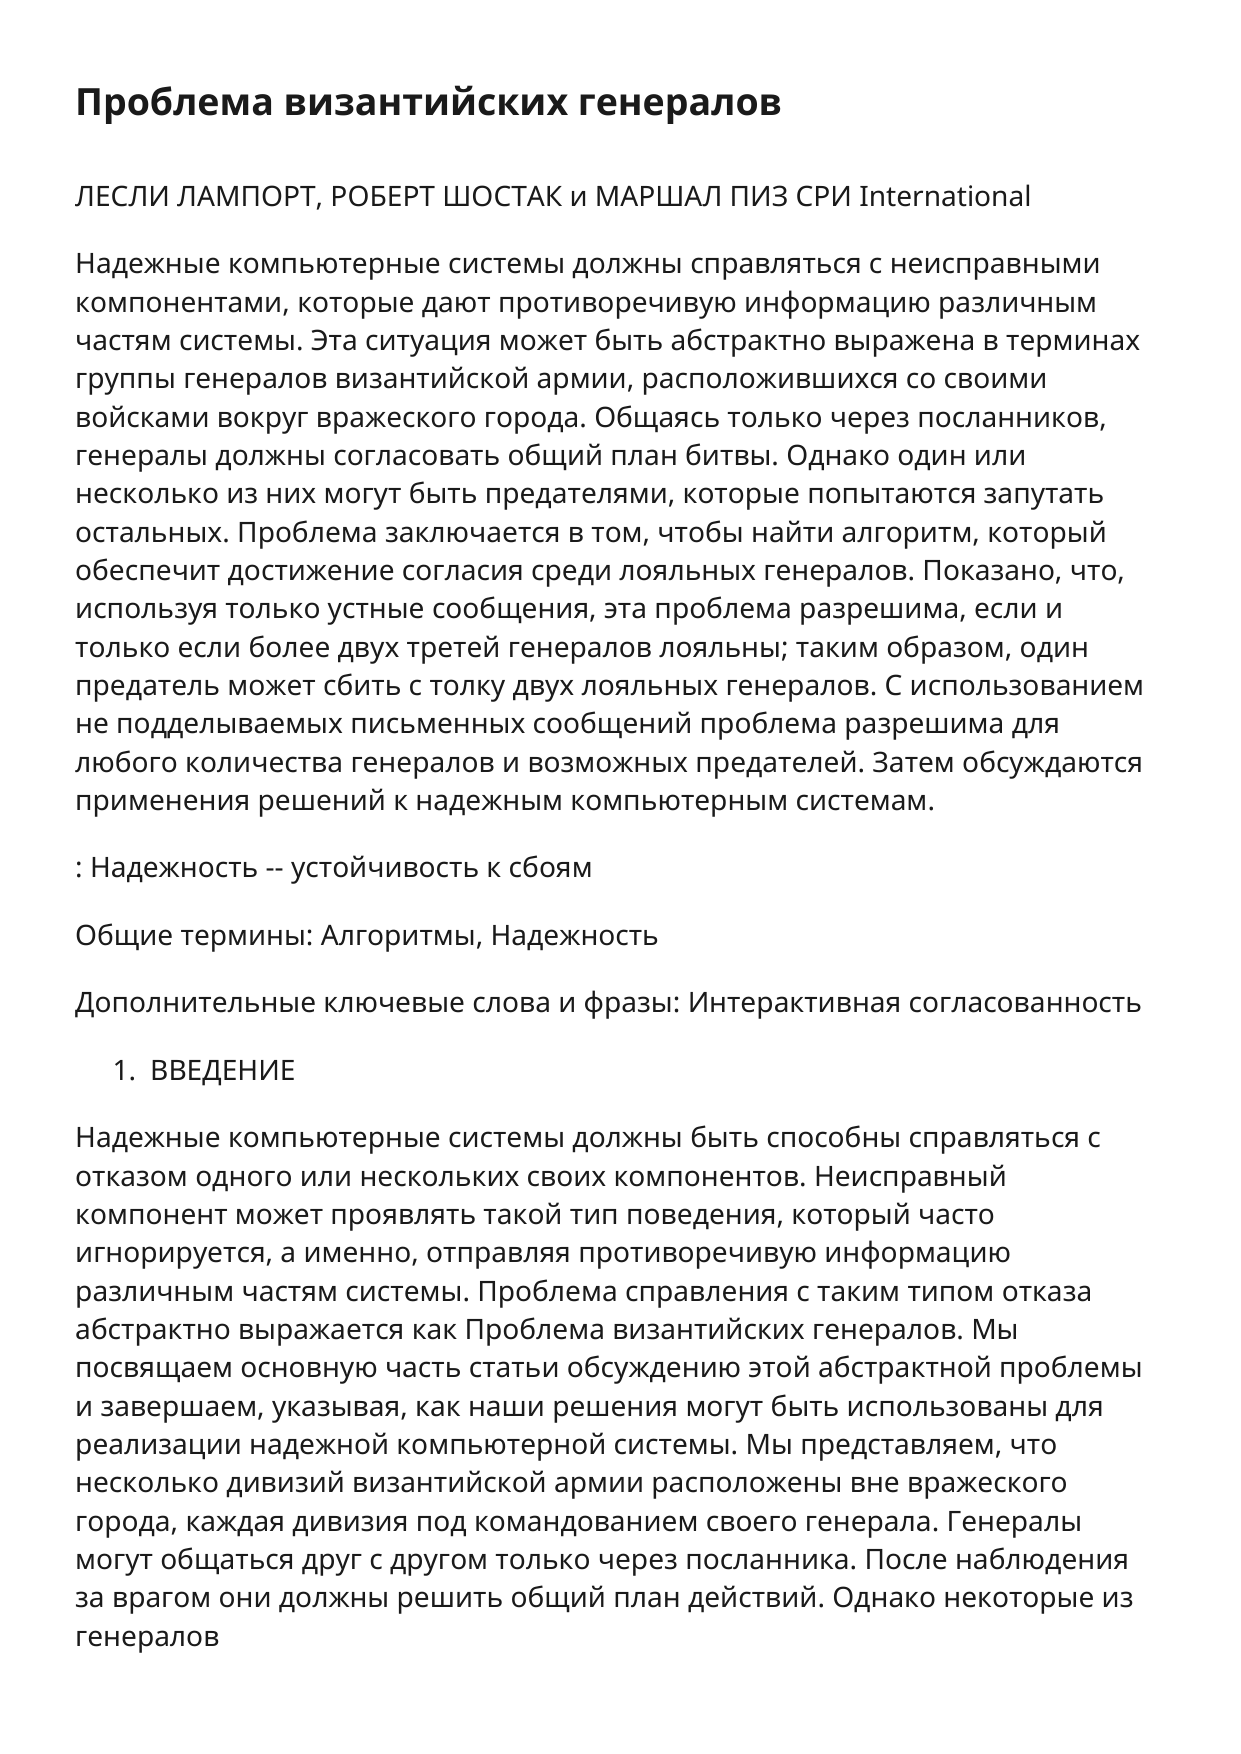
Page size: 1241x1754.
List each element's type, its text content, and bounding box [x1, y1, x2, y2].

text Надежные компьютерные системы должны быть способны справляться с отказом одного или нескольких своих компонентов. Неисправный компонент может проявлять такой тип поведения, который часто игнорируется, а именно, отправляя противоречивую информацию различным частям системы. Проблема справления с таким типом отказа абстрактно выражается как Проблема византийских генералов. Мы посвящаем основную часть статьи обсуждению этой абстрактной проблемы и завершаем, указывая, как наши решения могут быть использованы для реализации надежной компьютерной системы. Мы представляем, что несколько дивизий византийской армии расположены вне вражеского города, каждая дивизия под командованием своего генерала. Генералы могут общаться друг с другом только через посланника. После наблюдения за врагом они должны решить общий план действий. Однако некоторые из генералов [75, 1118, 1165, 1654]
text Проблема византийских генералов [75, 75, 1165, 126]
list ВВЕДЕНИЕ [112, 1050, 1165, 1088]
text : Надежность -- устойчивость к сбоям [75, 848, 1165, 886]
text Надежные компьютерные системы должны справляться с неисправными компонентами, которые дают противоречивую информацию различным частям системы. Эта ситуация может быть абстрактно выражена в терминах группы генералов византийской армии, расположившихся со своими войсками вокруг вражеского города. Общаясь только через посланников, генералы должны согласовать общий план битвы. Однако один или несколько из них могут быть предателями, которые попытаются запутать остальных. Проблема заключается в том, чтобы найти алгоритм, который обеспечит достижение согласия среди лояльных генералов. Показано, что, используя только устные сообщения, эта проблема разрешима, если и только если более двух третей генералов лояльны; таким образом, один предатель может сбить с толку двух лояльных генералов. С использованием не подделываемых письменных сообщений проблема разрешима для любого количества генералов и возможных предателей. Затем обсуждаются применения решений к надежным компьютерным системам. [75, 243, 1165, 818]
text Дополнительные ключевые слова и фразы: Интерактивная согласованность [75, 983, 1165, 1021]
text ЛЕСЛИ ЛАМПОРТ, РОБЕРТ ШОСТАК и МАРШАЛ ПИЗ СРИ International [75, 176, 1165, 214]
text Общие термины: Алгоритмы, Надежность [75, 915, 1165, 953]
